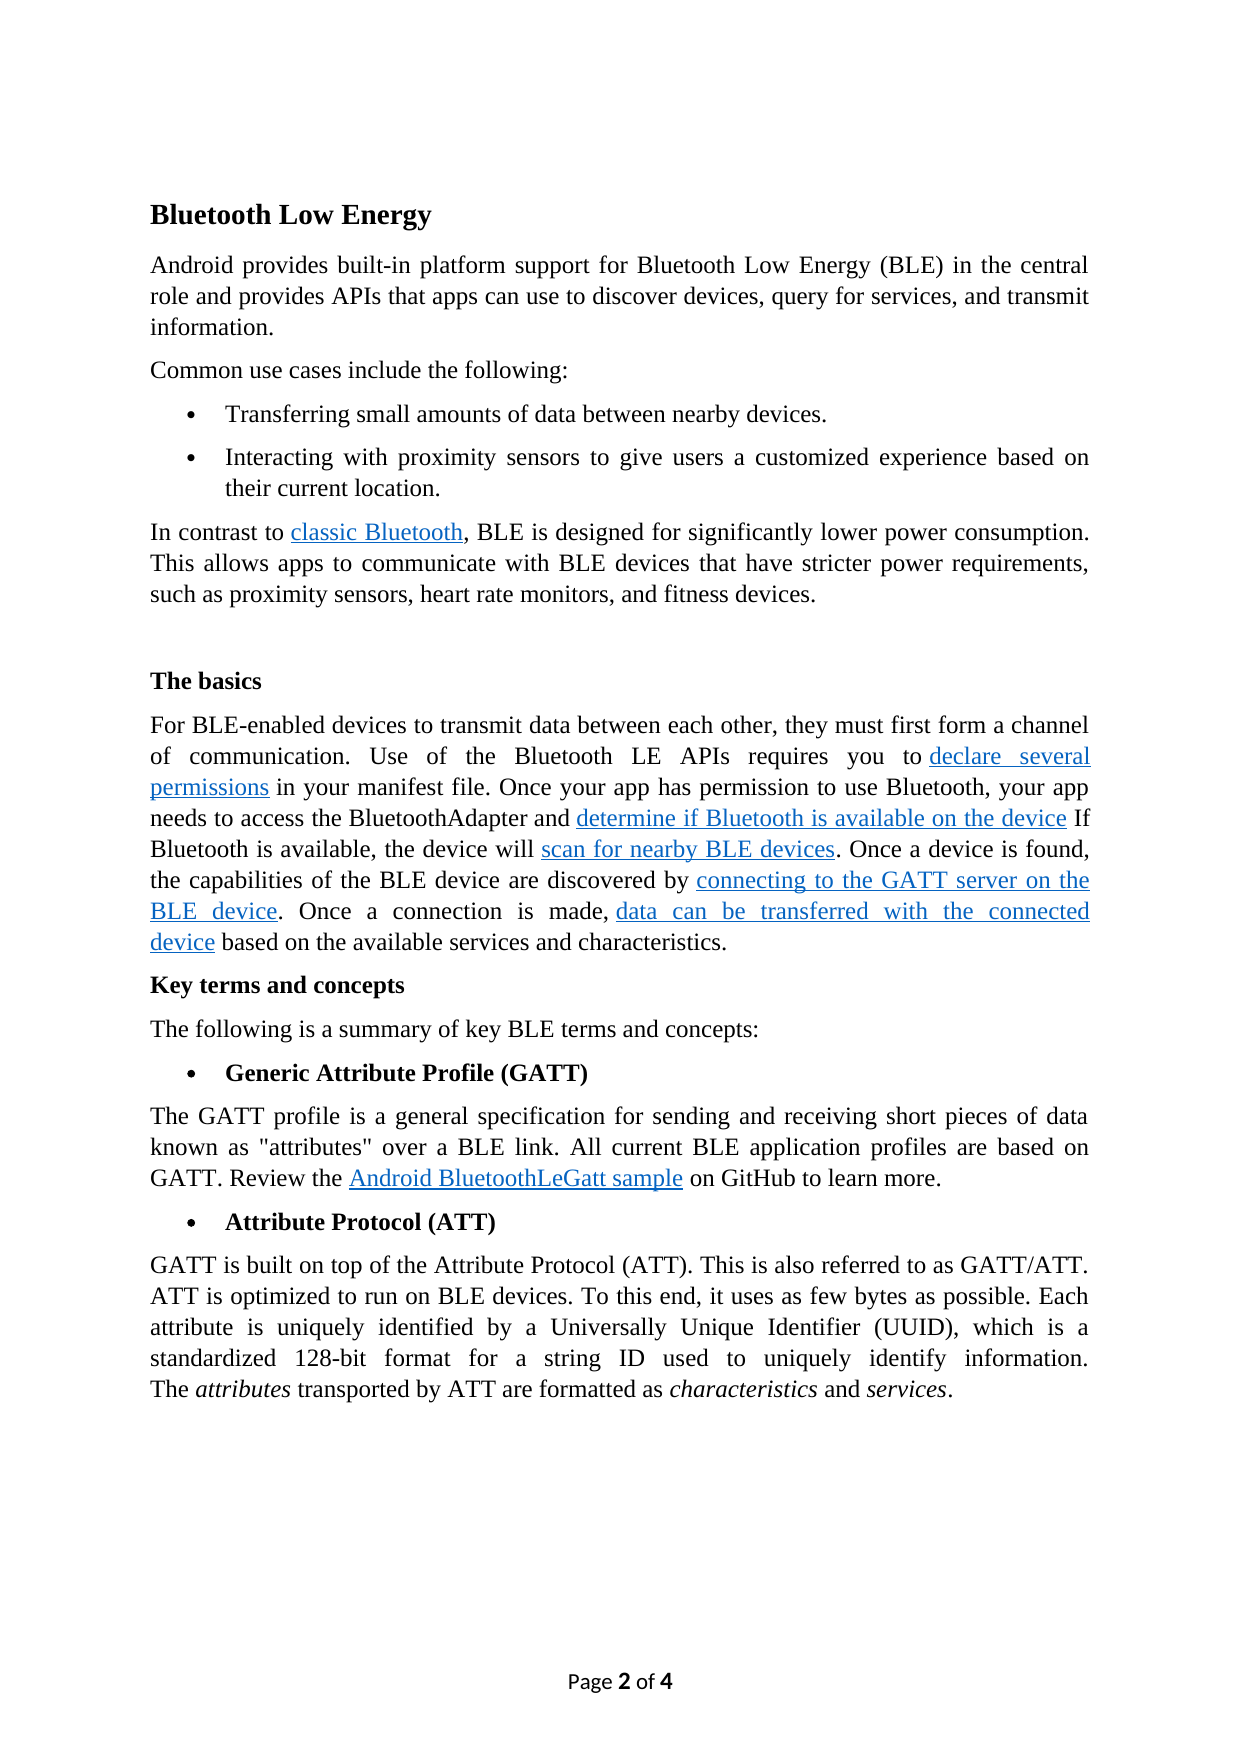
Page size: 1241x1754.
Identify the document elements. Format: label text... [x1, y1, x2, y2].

text Bluetooth Low Energy [150, 197, 1090, 230]
text In contrast to classic Bluetooth, BLE is designed for significantly lower power consumption. This allows apps to communicate with BLE devices that have stricter power requirements, such as proximity sensors, heart rate monitors, and fitness devices. [150, 517, 1090, 608]
list Transferring small amounts of data between nearby devices. [187, 399, 1090, 428]
text The basics [150, 666, 1090, 695]
text Key terms and concepts [150, 971, 1090, 999]
text GATT is built on top of the Attribute Protocol (ATT). This is also referred to as GATT/ATT. ATT is optimized to run on BLE devices. To this end, it uses as few bytes as possible. Each attribute is uniquely identified by a Universally Unique Identifier (UUID), which is a standardized 128-bit format for a string ID used to uniquely identify information. The attributes transported by ATT are formatted as characteristics and services. [150, 1250, 1090, 1403]
list Attribute Protocol (ATT) [187, 1207, 1090, 1236]
list Interacting with proximity sensors to give users a customized experience based on their current location. [187, 442, 1090, 502]
text The GATT profile is a general specification for sending and receiving short pieces of data known as "attributes" over a BLE link. All current BLE application profiles are based on GATT. Review the Android BluetoothLeGatt sample on GitHub to learn more. [150, 1101, 1090, 1192]
text The following is a summary of key BLE terms and concepts: [150, 1014, 1090, 1043]
text Android provides built-in platform support for Bluetooth Low Energy (BLE) in the central role and provides APIs that apps can use to discover devices, query for services, and transmit information. [150, 250, 1090, 341]
text For BLE-enabled devices to transmit data between each other, they must first form a channel of communication. Use of the Bluetooth LE APIs requires you to declare several permissions in your manifest file. Once your app has permission to use Bluetooth, your app needs to access the BluetoothAdapter and determine if Bluetooth is available on the device If Bluetooth is available, the device will scan for nearby BLE devices. Once a device is found, the capabilities of the BLE device are discovered by connecting to the GATT server on the BLE device. Once a connection is made, data can be transferred with the connected device based on the available services and characteristics. [150, 710, 1090, 956]
list Generic Attribute Profile (GATT) [187, 1058, 1090, 1086]
text Common use cases include the following: [150, 355, 1090, 384]
